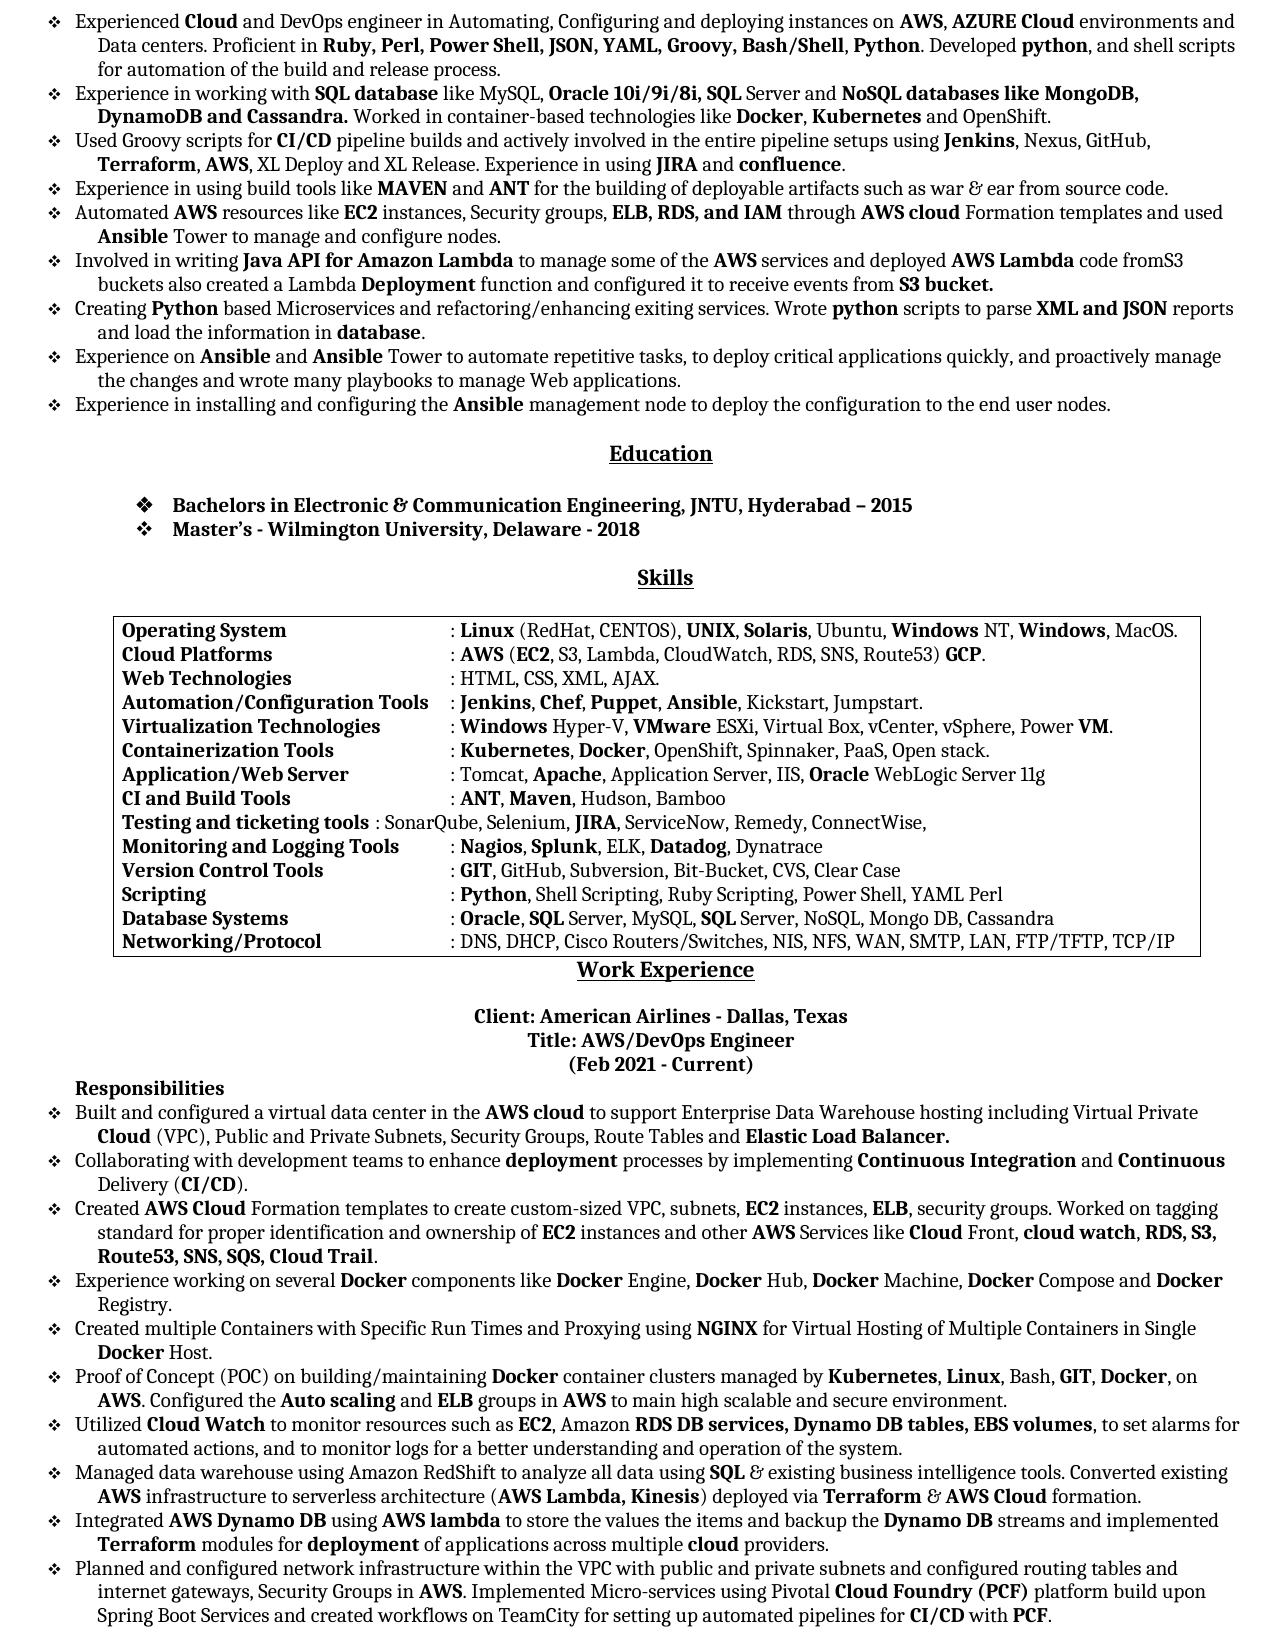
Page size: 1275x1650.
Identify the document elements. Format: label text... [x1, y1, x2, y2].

text (Feb 2021 - Current) [75, 1053, 1247, 1077]
list Collaborating with development teams to enhance deployment processes by implementing Continuous Integration and Continuous Delivery (CI/CD). [47, 1149, 1247, 1197]
text Version Control Tools : GIT, GitHub, Subversion, Bit-Bucket, CVS, Clear Case [114, 855, 1200, 879]
list Master’s - Wilmington University, Delaware - 2018 [135, 517, 1247, 541]
text CI and Build Tools : ANT, Maven, Hudson, Bamboo [114, 783, 1200, 807]
text Education [75, 441, 1247, 467]
text Containerization Tools : Kubernetes, Docker, OpenShift, Spinnaker, PaaS, Open stack. [114, 735, 1200, 759]
list Created AWS Cloud Formation templates to create custom-sized VPC, subnets, EC2 instances, ELB, security groups. Worked on tagging standard for proper identification and ownership of EC2 instances and other AWS Services like Cloud Front, cloud watch, RDS, S3, Route53, SNS, SQS, Cloud Trail. [47, 1197, 1247, 1269]
list Experience on Ansible and Ansible Tower to automate repetitive tasks, to deploy critical applications quickly, and proactively manage the changes and wrote many playbooks to manage Web applications. [47, 345, 1247, 393]
text Title: AWS/DevOps Engineer [75, 1029, 1247, 1053]
list Experienced Cloud and DevOps engineer in Automating, Configuring and deploying instances on AWS, AZURE Cloud environments and Data centers. Proficient in Ruby, Perl, Power Shell, JSON, YAML, Groovy, Bash/Shell, Python. Developed python, and shell scripts for automation of the build and release process. [47, 9, 1247, 81]
text Operating System : Linux (RedHat, CENTOS), UNIX, Solaris, Ubuntu, Windows NT, Windows, MacOS. [114, 617, 1200, 639]
list Used Groovy scripts for CI/CD pipeline builds and actively involved in the entire pipeline setups using Jenkins, Nexus, GitHub, Terraform, AWS, XL Deploy and XL Release. Experience in using JIRA and confluence. [47, 129, 1247, 177]
list Bachelors in Electronic & Communication Engineering, JNTU, Hyderabad – 2015 [135, 493, 1247, 517]
list Integrated AWS Dynamo DB using AWS lambda to store the values the items and backup the Dynamo DB streams and implemented Terraform modules for deployment of applications across multiple cloud providers. [47, 1508, 1247, 1556]
text Work Experience [84, 957, 1247, 983]
list Planned and configured network infrastructure within the VPC with public and private subnets and configured routing tables and internet gateways, Security Groups in AWS. Implemented Micro-services using Pivotal Cloud Foundry (PCF) platform build upon Spring Boot Services and created workflows on TeamCity for setting up automated pipelines for CI/CD with PCF. [47, 1556, 1247, 1628]
list Involved in writing Java API for Amazon Lambda to manage some of the AWS services and deployed AWS Lambda code fromS3 buckets also created a Lambda Deployment function and configured it to receive events from S3 bucket. [47, 249, 1247, 297]
text Skills [84, 565, 1247, 592]
text Virtualization Technologies : Windows Hyper-V, VMware ESXi, Virtual Box, vCenter, vSphere, Power VM. [114, 711, 1200, 735]
text Application/Web Server : Tomcat, Apache, Application Server, IIS, Oracle WebLogic Server 11g [114, 759, 1200, 783]
text Web Technologies : HTML, CSS, XML, AJAX. [114, 663, 1200, 687]
text Responsibilities [75, 1077, 1247, 1101]
list Experience in working with SQL database like MySQL, Oracle 10i/9i/8i, SQL Server and NoSQL databases like MongoDB, DynamoDB and Cassandra. Worked in container-based technologies like Docker, Kubernetes and OpenShift. [47, 81, 1247, 129]
list Created multiple Containers with Specific Run Times and Proxying using NGINX for Virtual Hosting of Multiple Containers in Single Docker Host. [47, 1317, 1247, 1364]
list Automated AWS resources like EC2 instances, Security groups, ELB, RDS, and IAM through AWS cloud Formation templates and used Ansible Tower to manage and configure nodes. [47, 201, 1247, 249]
text Testing and ticketing tools : SonarQube, Selenium, JIRA, ServiceNow, Remedy, ConnectWise, [114, 807, 1200, 831]
list Experience working on several Docker components like Docker Engine, Docker Hub, Docker Machine, Docker Compose and Docker Registry. [47, 1269, 1247, 1317]
text Monitoring and Logging Tools : Nagios, Splunk, ELK, Datadog, Dynatrace [114, 831, 1200, 855]
text Automation/Configuration Tools : Jenkins, Chef, Puppet, Ansible, Kickstart, Jumpstart. [114, 687, 1200, 711]
text Database Systems : Oracle, SQL Server, MySQL, SQL Server, NoSQL, Mongo DB, Cassandra [114, 903, 1200, 927]
list Proof of Concept (POC) on building/maintaining Docker container clusters managed by Kubernetes, Linux, Bash, GIT, Docker, on AWS. Configured the Auto scaling and ELB groups in AWS to main high scalable and secure environment. [47, 1364, 1247, 1412]
list Experience in installing and configuring the Ansible management node to deploy the configuration to the end user nodes. [47, 393, 1247, 417]
list Managed data warehouse using Amazon RedShift to analyze all data using SQL & existing business intelligence tools. Converted existing AWS infrastructure to serverless architecture (AWS Lambda, Kinesis) deployed via Terraform & AWS Cloud formation. [47, 1460, 1247, 1508]
list Creating Python based Microservices and refactoring/enhancing exiting services. Wrote python scripts to parse XML and JSON reports and load the information in database. [47, 297, 1247, 345]
list Experience in using build tools like MAVEN and ANT for the building of deployable artifacts such as war & ear from source code. [47, 177, 1247, 201]
list Utilized Cloud Watch to monitor resources such as EC2, Amazon RDS DB services, Dynamo DB tables, EBS volumes, to set alarms for automated actions, and to monitor logs for a better understanding and operation of the system. [47, 1412, 1247, 1460]
text Networking/Protocol : DNS, DHCP, Cisco Routers/Switches, NIS, NFS, WAN, SMTP, LAN, FTP/TFTP, TCP/IP [114, 927, 1200, 956]
list Built and configured a virtual data center in the AWS cloud to support Enterprise Data Warehouse hosting including Virtual Private Cloud (VPC), Public and Private Subnets, Security Groups, Route Tables and Elastic Load Balancer. [47, 1101, 1247, 1149]
text Scripting : Python, Shell Scripting, Ruby Scripting, Power Shell, YAML Perl [114, 879, 1200, 903]
text Cloud Platforms : AWS (EC2, S3, Lambda, CloudWatch, RDS, SNS, Route53) GCP. [114, 639, 1200, 663]
text Client: American Airlines - Dallas, Texas [75, 1005, 1247, 1029]
